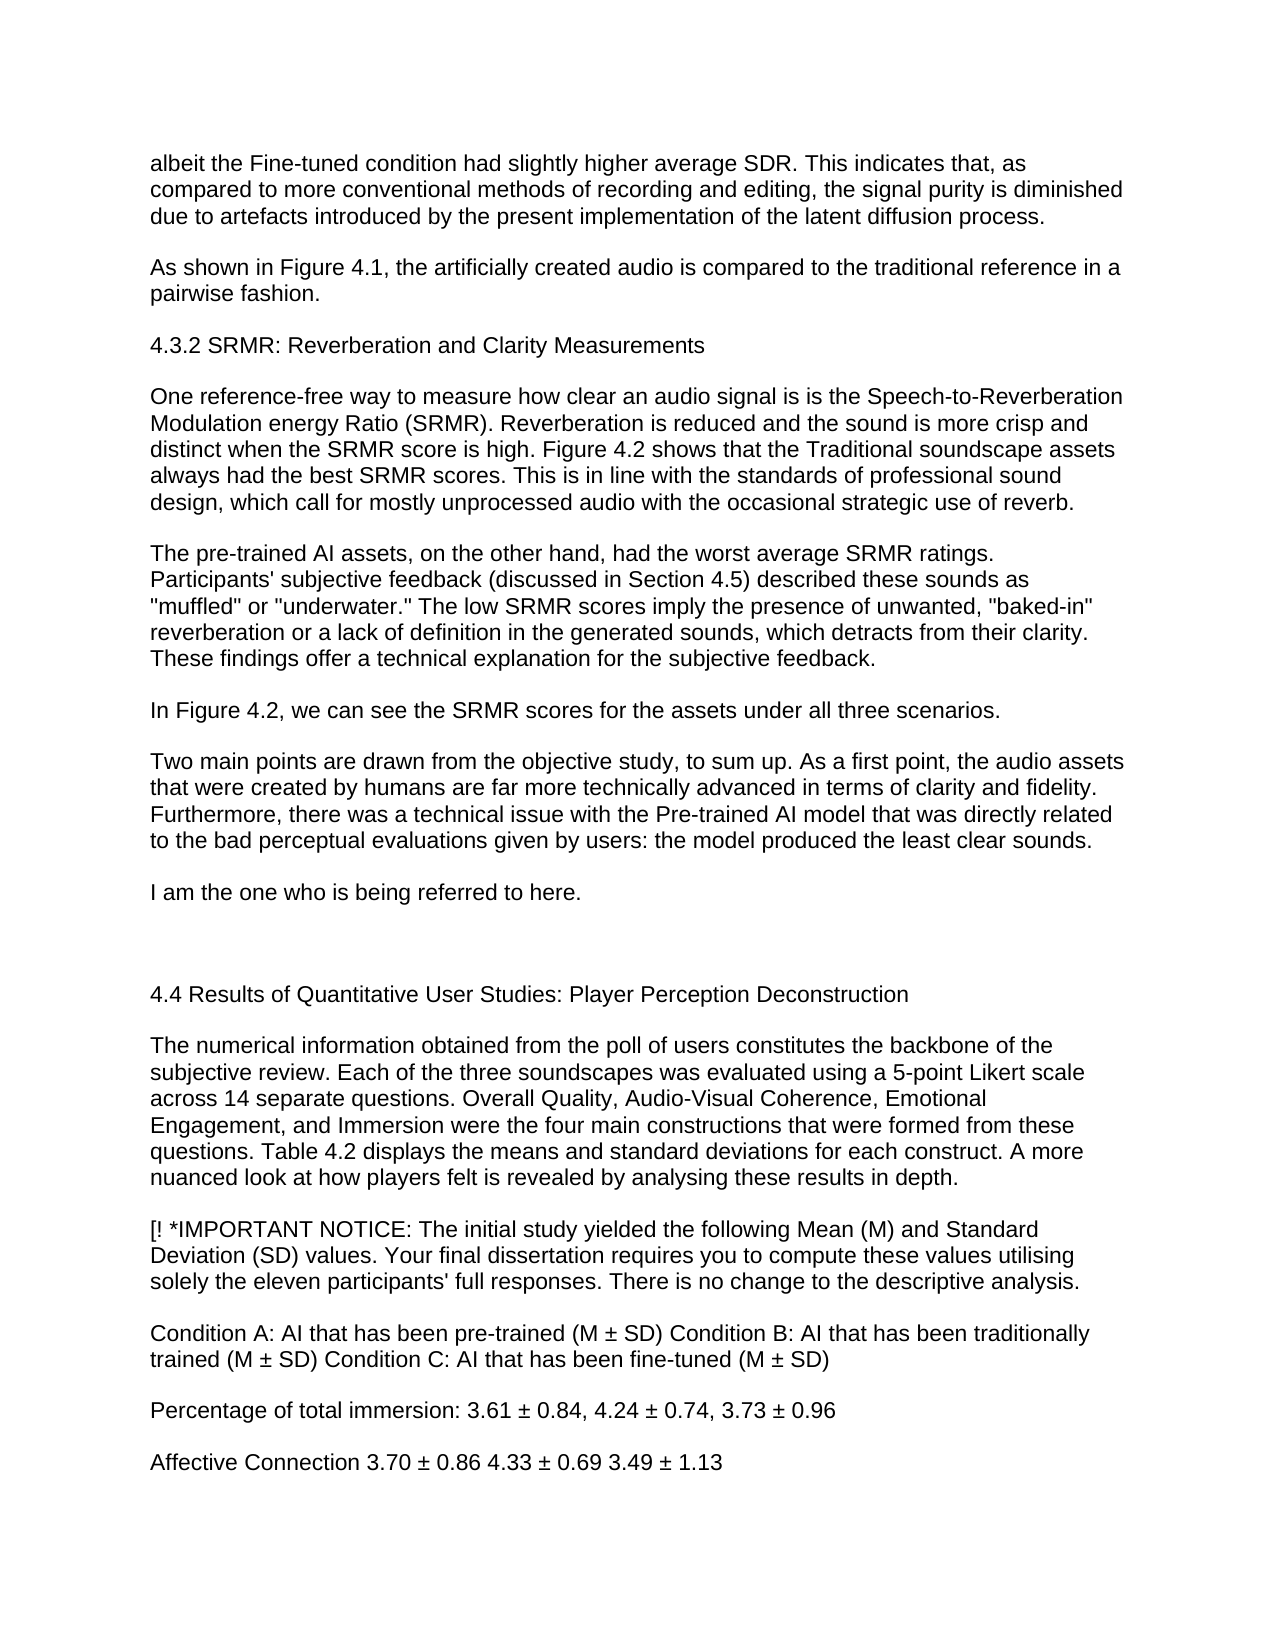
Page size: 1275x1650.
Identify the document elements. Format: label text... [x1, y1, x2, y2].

text As shown in Figure 4.1, the artificially created audio is compared to the traditional reference in a pairwise fashion. [150, 254, 1125, 307]
text One reference-free way to measure how clear an audio signal is is the Speech-to-Reverberation Modulation energy Ratio (SRMR). Reverberation is reduced and the sound is more crisp and distinct when the SRMR score is high. Figure 4.2 shows that the Traditional soundscape assets always had the best SRMR scores. This is in line with the standards of professional sound design, which call for mostly unprocessed audio with the occasional strategic use of reverb. [150, 383, 1125, 515]
text 4.4 Results of Quantitative User Studies: Player Perception Deconstruction [150, 981, 1125, 1007]
text [! *IMPORTANT NOTICE: The initial study yielded the following Mean (M) and Standard Deviation (SD) values. Your final dissertation requires you to compute these values utilising solely the eleven participants' full responses. There is no change to the descriptive analysis. [150, 1216, 1125, 1295]
text In Figure 4.2, we can see the SRMR scores for the assets under all three scenarios. [150, 697, 1125, 723]
text Percentage of total immersion: 3.61 ± 0.84, 4.24 ± 0.74, 3.73 ± 0.96 [150, 1397, 1125, 1424]
text Two main points are drawn from the objective study, to sum up. As a first point, the audio assets that were created by humans are far more technically advanced in terms of clarity and fidelity. Furthermore, there was a technical issue with the Pre-trained AI model that was directly related to the bad perceptual evaluations given by users: the model produced the least clear sounds. [150, 748, 1125, 853]
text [150, 150, 1125, 229]
text The pre-trained AI assets, on the other hand, had the worst average SRMR ratings. Participants' subjective feedback (discussed in Section 4.5) described these sounds as "muffled" or "underwater." The low SRMR scores imply the presence of unwanted, "baked-in" reverberation or a lack of definition in the generated sounds, which detracts from their clarity. These findings offer a technical explanation for the subjective feedback. [150, 540, 1125, 672]
text Condition A: AI that has been pre-trained (M ± SD) Condition B: AI that has been traditionally trained (M ± SD) Condition C: AI that has been fine-tuned (M ± SD) [150, 1320, 1125, 1372]
text I am the one who is being referred to here. [150, 878, 1125, 905]
text The numerical information obtained from the poll of users constitutes the backbone of the subjective review. Each of the three soundscapes was evaluated using a 5-point Likert scale across 14 separate questions. Overall Quality, Audio-Visual Coherence, Emotional Engagement, and Immersion were the four main constructions that were formed from these questions. Table 4.2 displays the means and standard deviations for each construct. A more nuanced look at how players felt is revealed by analysing these results in depth. [150, 1032, 1125, 1191]
text 4.3.2 SRMR: Reverberation and Clarity Measurements [150, 332, 1125, 358]
text Affective Connection 3.70 ± 0.86 4.33 ± 0.69 3.49 ± 1.13 [150, 1449, 1125, 1475]
